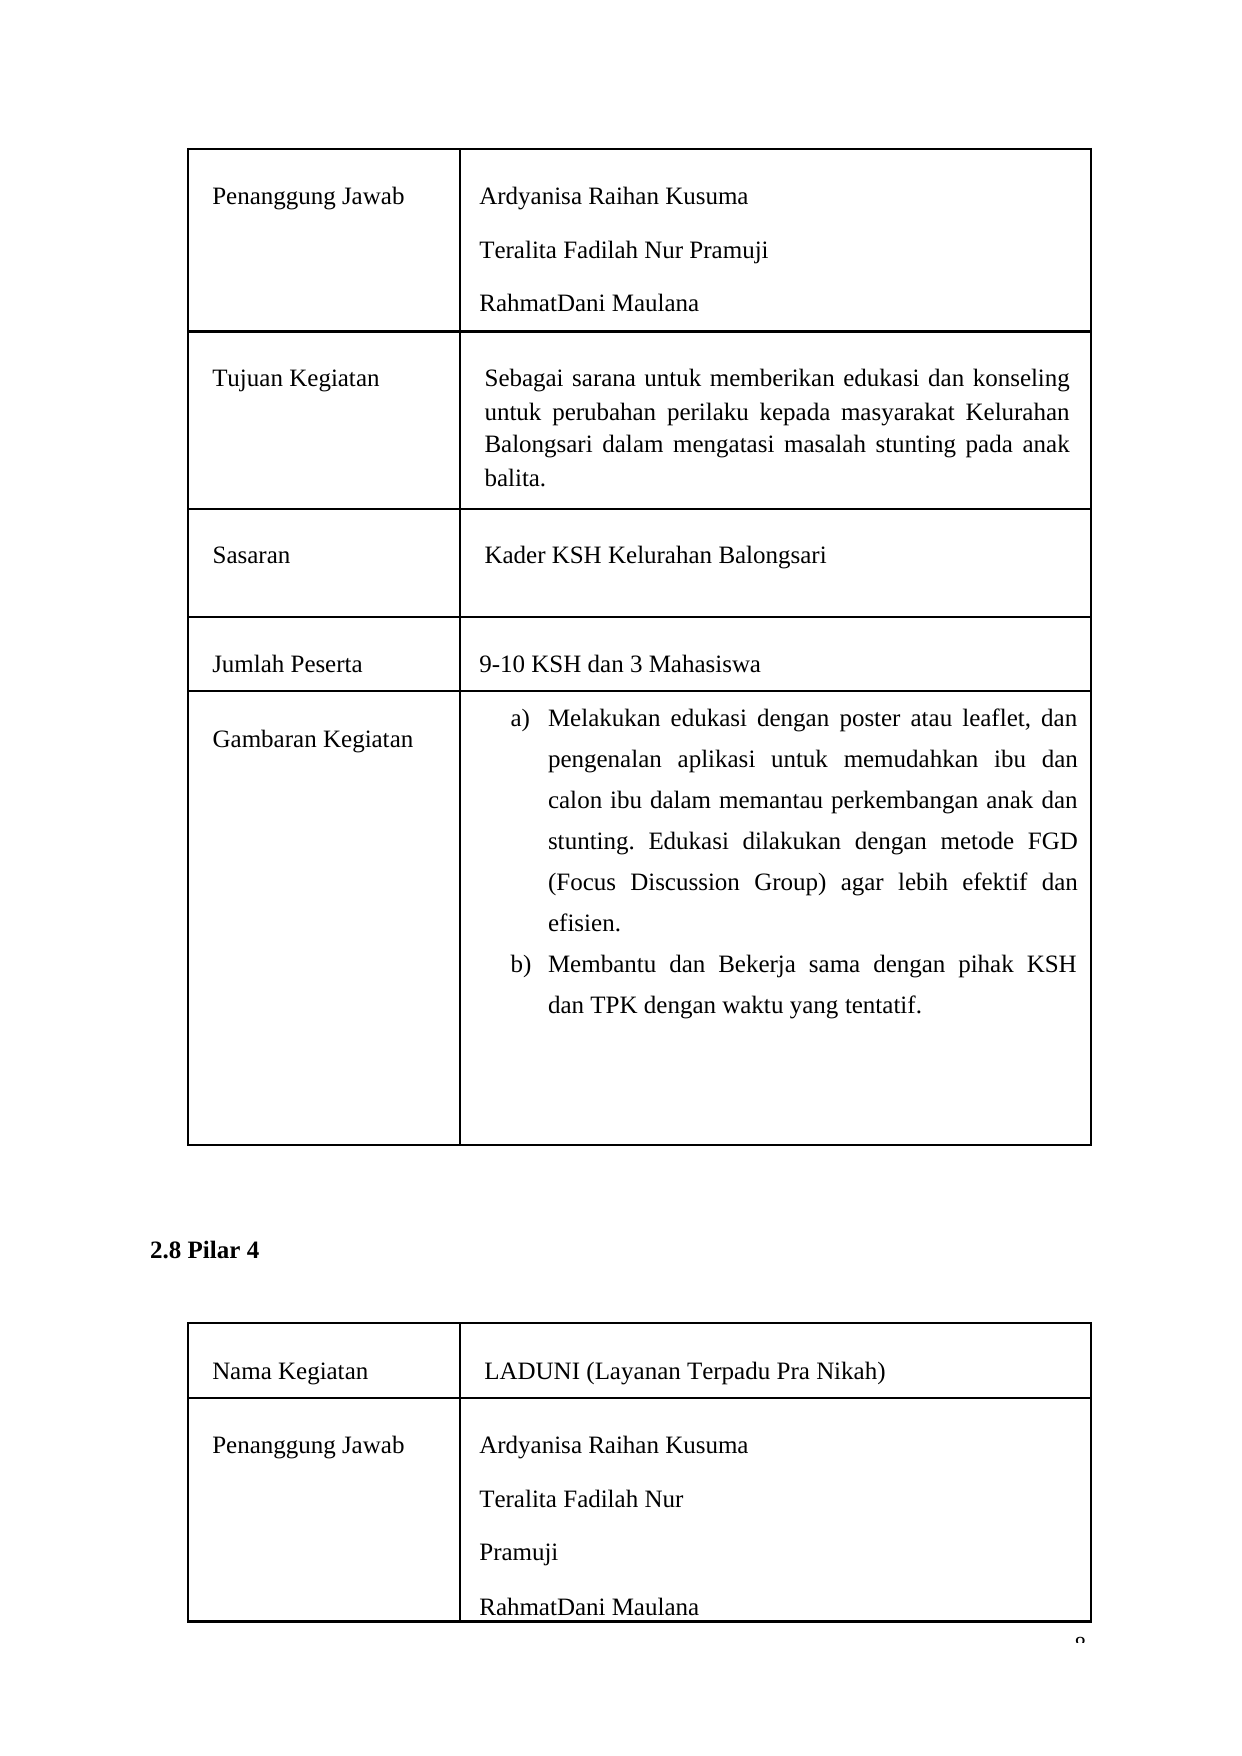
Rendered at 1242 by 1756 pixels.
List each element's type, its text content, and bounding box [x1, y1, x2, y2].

table_header LADUNI (Layanan Terpadu Pra Nikah) [461, 1324, 1090, 1397]
table_cell Jumlah Peserta [189, 618, 459, 690]
table_header Penanggung Jawab [189, 150, 459, 330]
table_cell 9-10 KSH dan 3 Mahasiswa [461, 618, 1090, 690]
table_cell Sasaran [189, 510, 459, 616]
table_header Nama Kegiatan [189, 1324, 459, 1397]
table_cell Ardyanisa Raihan Kusuma Teralita Fadilah Nur Pramuji RahmatDani Maulana [461, 1399, 1090, 1620]
table_cell Penanggung Jawab [189, 1399, 459, 1620]
table_cell Sebagai sarana untuk memberikan edukasi dan konseling untuk perubahan perilaku kepada masyarakat Kelurahan Balongsari dalam mengatasi masalah stunting pada anak balita. [461, 333, 1090, 507]
table_cell Tujuan Kegiatan [189, 333, 459, 507]
subtitle Pilar 4 [150, 1235, 1204, 1264]
table_cell Melakukan edukasi dengan poster atau leaflet, dan pengenalan aplikasi untuk memudahkan ibu dan calon ibu dalam memantau perkembangan anak dan stunting. Edukasi dilakukan dengan metode FGD (Focus Discussion Group) agar lebih efektif dan efisien. Membantu dan Bekerja sama dengan pihak KSH dan TPK dengan waktu yang tentatif. [461, 692, 1090, 1144]
table_cell Kader KSH Kelurahan Balongsari [461, 510, 1090, 616]
table_header Ardyanisa Raihan Kusuma Teralita Fadilah Nur Pramuji RahmatDani Maulana [461, 150, 1090, 330]
table_cell Gambaran Kegiatan [189, 692, 459, 1144]
